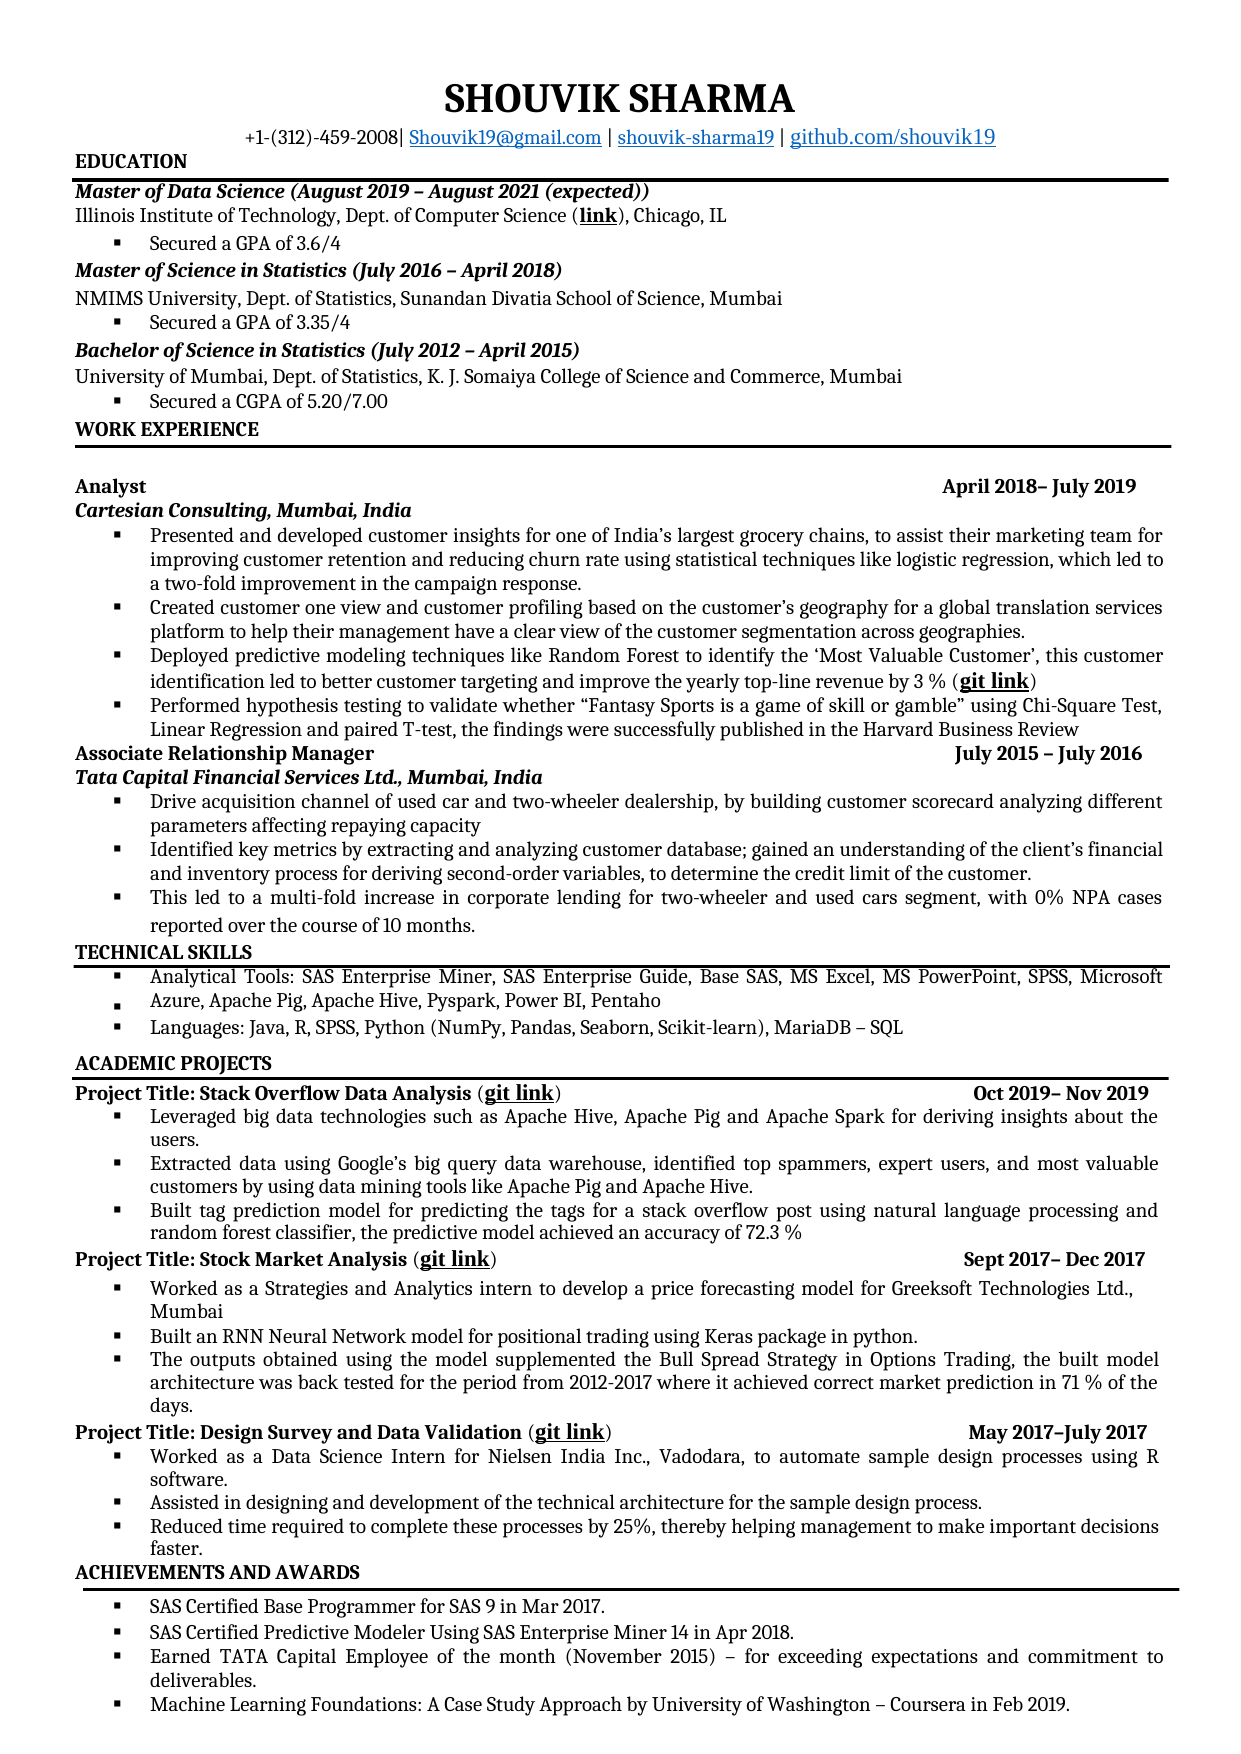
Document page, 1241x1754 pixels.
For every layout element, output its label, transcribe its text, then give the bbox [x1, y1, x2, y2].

list SAS Certified Base Programmer for SAS 9 in Mar 2017. [112, 1594, 1164, 1618]
list The outputs obtained using the model supplemented the Bull Spread Strategy in Options Trading, the built model architecture was back tested for the period from 2012-2017 where it achieved correct market prediction in 71 % of the days. [112, 1348, 1160, 1418]
text EDUCATION [75, 149, 1164, 173]
text Project Title: Design Survey and Data Validation (git link) May 2017–July 2017 [75, 1418, 1164, 1445]
list Earned TATA Capital Employee of the month (November 2015) – for exceeding expectations and commitment to deliverables. [112, 1645, 1164, 1693]
text University of Mumbai, Dept. of Statistics, K. J. Somaiya College of Science and Commerce, Mumbai [75, 364, 1164, 388]
list Leveraged big data technologies such as Apache Hive, Apache Pig and Apache Spark for deriving insights about the users. [112, 1105, 1160, 1152]
list Secured a CGPA of 5.20/7.00 [112, 390, 1164, 414]
picture [72, 178, 1169, 182]
list Worked as a Data Science Intern for Nielsen India Inc., Vadodara, to automate sample design processes using R software. [112, 1445, 1160, 1491]
list Identified key metrics by extracting and analyzing customer database; gained an understanding of the client’s financial and inventory process for deriving second-order variables, to determine the credit limit of the customer. [112, 838, 1164, 886]
text Cartesian Consulting, Mumbai, India [75, 498, 1164, 522]
text Analyst April 2018– July 2019 [75, 474, 1164, 498]
text Project Title: Stack Overflow Data Analysis (git link) Oct 2019– Nov 2019 [75, 1079, 1164, 1105]
list Performed hypothesis testing to validate whether “Fantasy Sports is a game of skill or gamble” using Chi-Square Test, Linear Regression and paired T-test, the findings were successfully published in the Harvard Business Review [112, 694, 1164, 742]
list Drive acquisition channel of used car and two-wheeler dealership, by building customer scorecard analyzing different parameters affecting repaying capacity [112, 790, 1164, 838]
text SHOUVIK SHARMA [75, 75, 1164, 123]
list Assisted in designing and development of the technical architecture for the sample design process. [112, 1491, 1160, 1514]
text TECHNICAL SKILLS [75, 941, 1164, 965]
text ACHIEVEMENTS AND AWARDS [75, 1561, 1164, 1585]
text +1-(312)-459-2008| Shouvik19@gmail.com | shouvik-sharma19 | github.com/shouvik19 [75, 123, 1164, 149]
text Project Title: Stock Market Analysis (git link) Sept 2017– Dec 2017 [75, 1245, 1164, 1272]
text Tata Capital Financial Services Ltd., Mumbai, India [75, 766, 1164, 790]
list Extracted data using Google’s big query data warehouse, identified top spammers, expert users, and most valuable customers by using data mining tools like Apache Pig and Apache Hive. [112, 1152, 1160, 1198]
text Associate Relationship Manager July 2015 – July 2016 [75, 742, 1164, 766]
list Analytical Tools: SAS Enterprise Miner, SAS Enterprise Guide, Base SAS, MS Excel, MS PowerPoint, SPSS, Microsoft Azure, Apache Pig, Apache Hive, Pyspark, Power BI, Pentaho [112, 965, 1164, 1013]
text Master of Data Science (August 2019 – August 2021 (expected)) [75, 180, 1164, 204]
list Reduced time required to complete these processes by 25%, thereby helping management to make important decisions faster. [112, 1514, 1160, 1561]
list Built an RNN Neural Network model for positional trading using Keras package in python. [112, 1325, 1121, 1348]
list Secured a GPA of 3.35/4 [112, 311, 1164, 335]
text ACADEMIC PROJECTS [75, 1051, 1164, 1075]
list Built tag prediction model for predicting the tags for a stack overflow post using natural language processing and random forest classifier, the predictive model achieved an accuracy of 72.3 % [112, 1198, 1160, 1245]
text WORK EXPERIENCE [75, 417, 1160, 441]
list Secured a GPA of 3.6/4 [112, 232, 1164, 256]
text Master of Science in Statistics (July 2016 – April 2018) [75, 259, 1164, 283]
text Illinois Institute of Technology, Dept. of Computer Science (link), Chicago, IL [75, 204, 1164, 228]
list Presented and developed customer insights for one of India’s largest grocery chains, to assist their marketing team for improving customer retention and reducing churn rate using statistical techniques like logistic regression, which led to a two-fold improvement in the campaign response. [112, 524, 1164, 596]
text NMIMS University, Dept. of Statistics, Sunandan Divatia School of Science, Mumbai [75, 287, 1164, 311]
list SAS Certified Predictive Modeler Using SAS Enterprise Miner 14 in Apr 2018. [112, 1621, 1164, 1645]
list Worked as a Strategies and Analytics intern to develop a price forecasting model for Greeksoft Technologies Ltd., Mumbai [112, 1277, 1135, 1323]
list Deployed predictive modeling techniques like Random Forest to identify the ‘Most Valuable Customer’, this customer identification led to better customer targeting and improve the yearly top-line revenue by 3 % (git link) [112, 644, 1164, 694]
list This led to a multi-fold increase in corporate lending for two-wheeler and used cars segment, with 0% NPA cases reported over the course of 10 months. [112, 886, 1164, 937]
list Created customer one view and customer profiling based on the customer’s geography for a global translation services platform to help their management have a clear view of the customer segmentation across geographies. [112, 596, 1164, 644]
list Languages: Java, R, SPSS, Python (NumPy, Pandas, Seaborn, Scikit-learn), MariaDB – SQL [112, 1015, 1164, 1039]
text Bachelor of Science in Statistics (July 2012 – April 2015) [75, 338, 1164, 362]
list Machine Learning Foundations: A Case Study Approach by University of Washington – Coursera in Feb 2019. [112, 1697, 1164, 1716]
